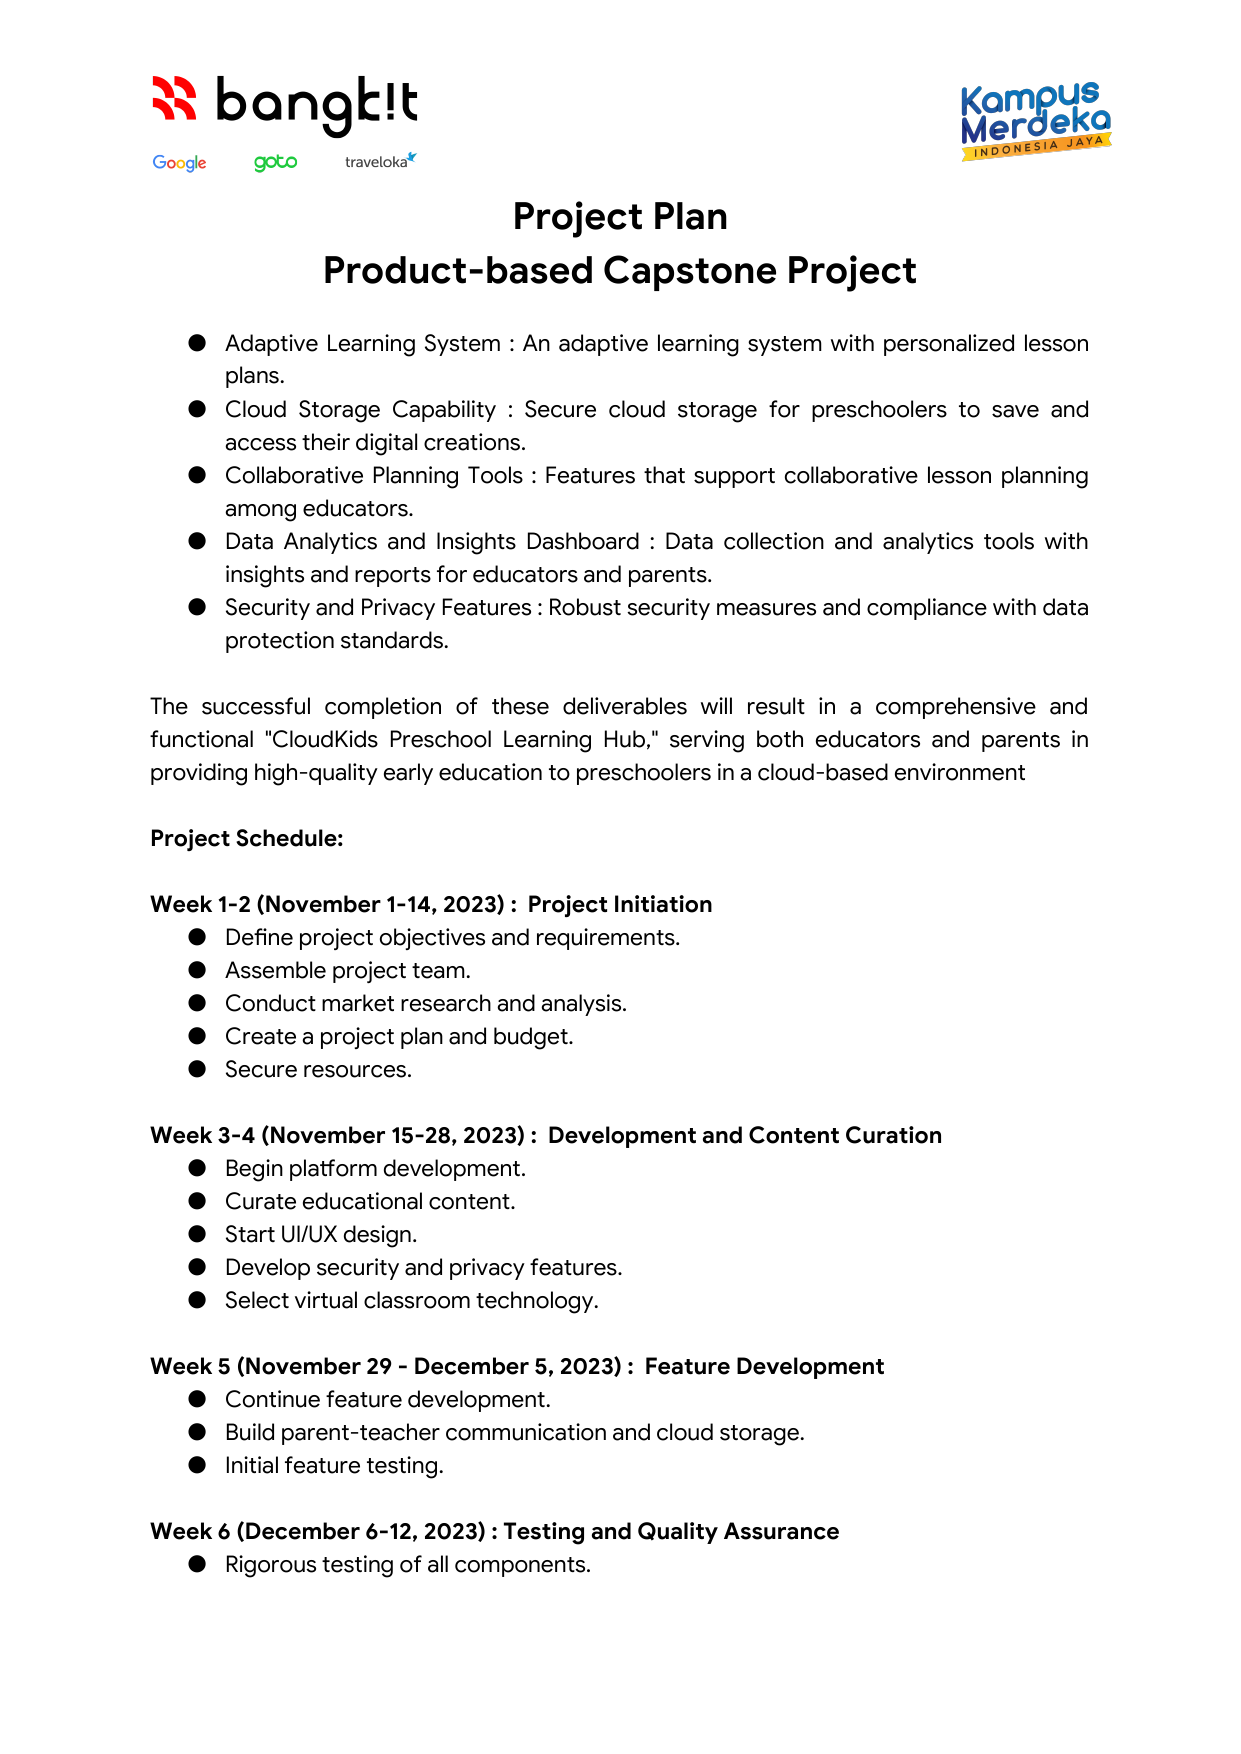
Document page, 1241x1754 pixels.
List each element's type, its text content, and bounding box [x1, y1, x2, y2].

picture [950, 76, 1125, 174]
list Begin platform development. [187, 1154, 1090, 1183]
list Rigorous testing of all components. [187, 1551, 1090, 1579]
list Continue feature development. [187, 1385, 1090, 1414]
picture [150, 73, 420, 174]
text Week 1-2 (November 1-14, 2023) : Project Initiation [150, 890, 1090, 919]
text Week 5 (November 29 - December 5, 2023) : Feature Development [150, 1352, 1090, 1381]
list Security and Privacy Features : Robust security measures and compliance with data protection standards. [187, 593, 1090, 655]
list Select virtual classroom technology. [187, 1286, 1090, 1315]
list Start UI/UX design. [187, 1220, 1090, 1249]
list Data Analytics and Insights Dashboard : Data collection and analytics tools with insights and reports for educators and parents. [187, 527, 1090, 589]
list Curate educational content. [187, 1187, 1090, 1216]
list Create a project plan and budget. [187, 1022, 1090, 1051]
list Conduct market research and analysis. [187, 989, 1090, 1018]
list Define project objectives and requirements. [187, 923, 1090, 952]
list Adaptive Learning System : An adaptive learning system with personalized lesson plans. [187, 329, 1090, 391]
text Project Schedule: [150, 824, 1090, 853]
text Week 6 (December 6-12, 2023) : Testing and Quality Assurance [150, 1517, 1090, 1546]
list Collaborative Planning Tools : Features that support collaborative lesson planning among educators. [187, 461, 1090, 523]
text The successful completion of these deliverables will result in a comprehensive and functional "CloudKids Preschool Learning Hub," serving both educators and parents in providing high-quality early education to preschoolers in a cloud-based environment [150, 692, 1090, 787]
list Cloud Storage Capability : Secure cloud storage for preschoolers to save and access their digital creations. [187, 395, 1090, 457]
list Develop security and privacy features. [187, 1253, 1090, 1282]
list Secure resources. [187, 1055, 1090, 1084]
list Build parent-teacher communication and cloud storage. [187, 1418, 1090, 1447]
text Week 3-4 (November 15-28, 2023) : Development and Content Curation [150, 1121, 1090, 1150]
list Assemble project team. [187, 956, 1090, 985]
list Initial feature testing. [187, 1451, 1090, 1480]
